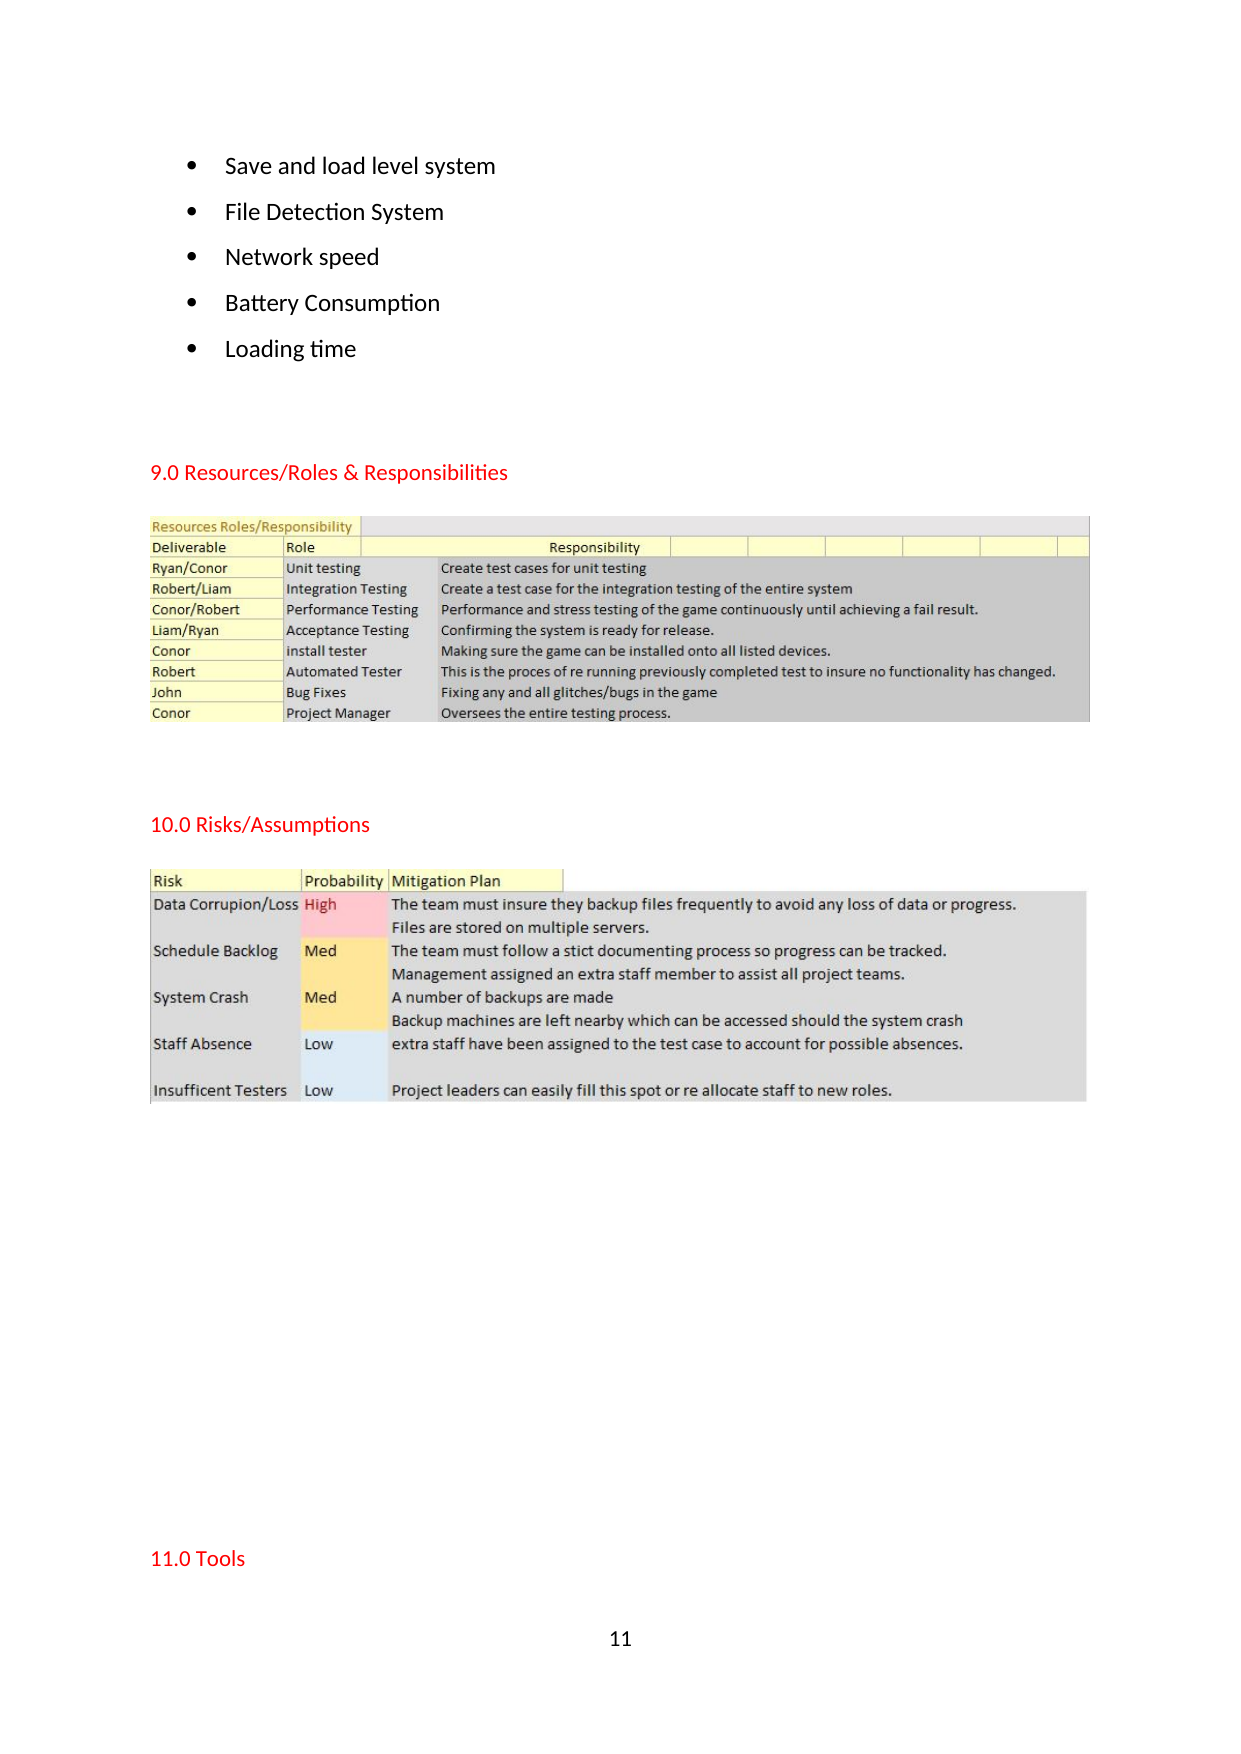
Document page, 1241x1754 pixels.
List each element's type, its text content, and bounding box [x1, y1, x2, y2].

picture [150, 516, 1090, 722]
text 9.0 Resources/Roles & Responsibilities [150, 458, 1090, 486]
text 10.0 Risks/Assumptions [150, 811, 1090, 839]
list Network speed [187, 241, 1090, 272]
list Loading time [187, 333, 1090, 363]
picture [150, 869, 1090, 1104]
list Battery Consumption [187, 287, 1090, 318]
list File Detection System [187, 196, 1090, 226]
text 11.0 Tools [150, 1544, 1090, 1572]
list Save and load level system [187, 150, 1090, 181]
